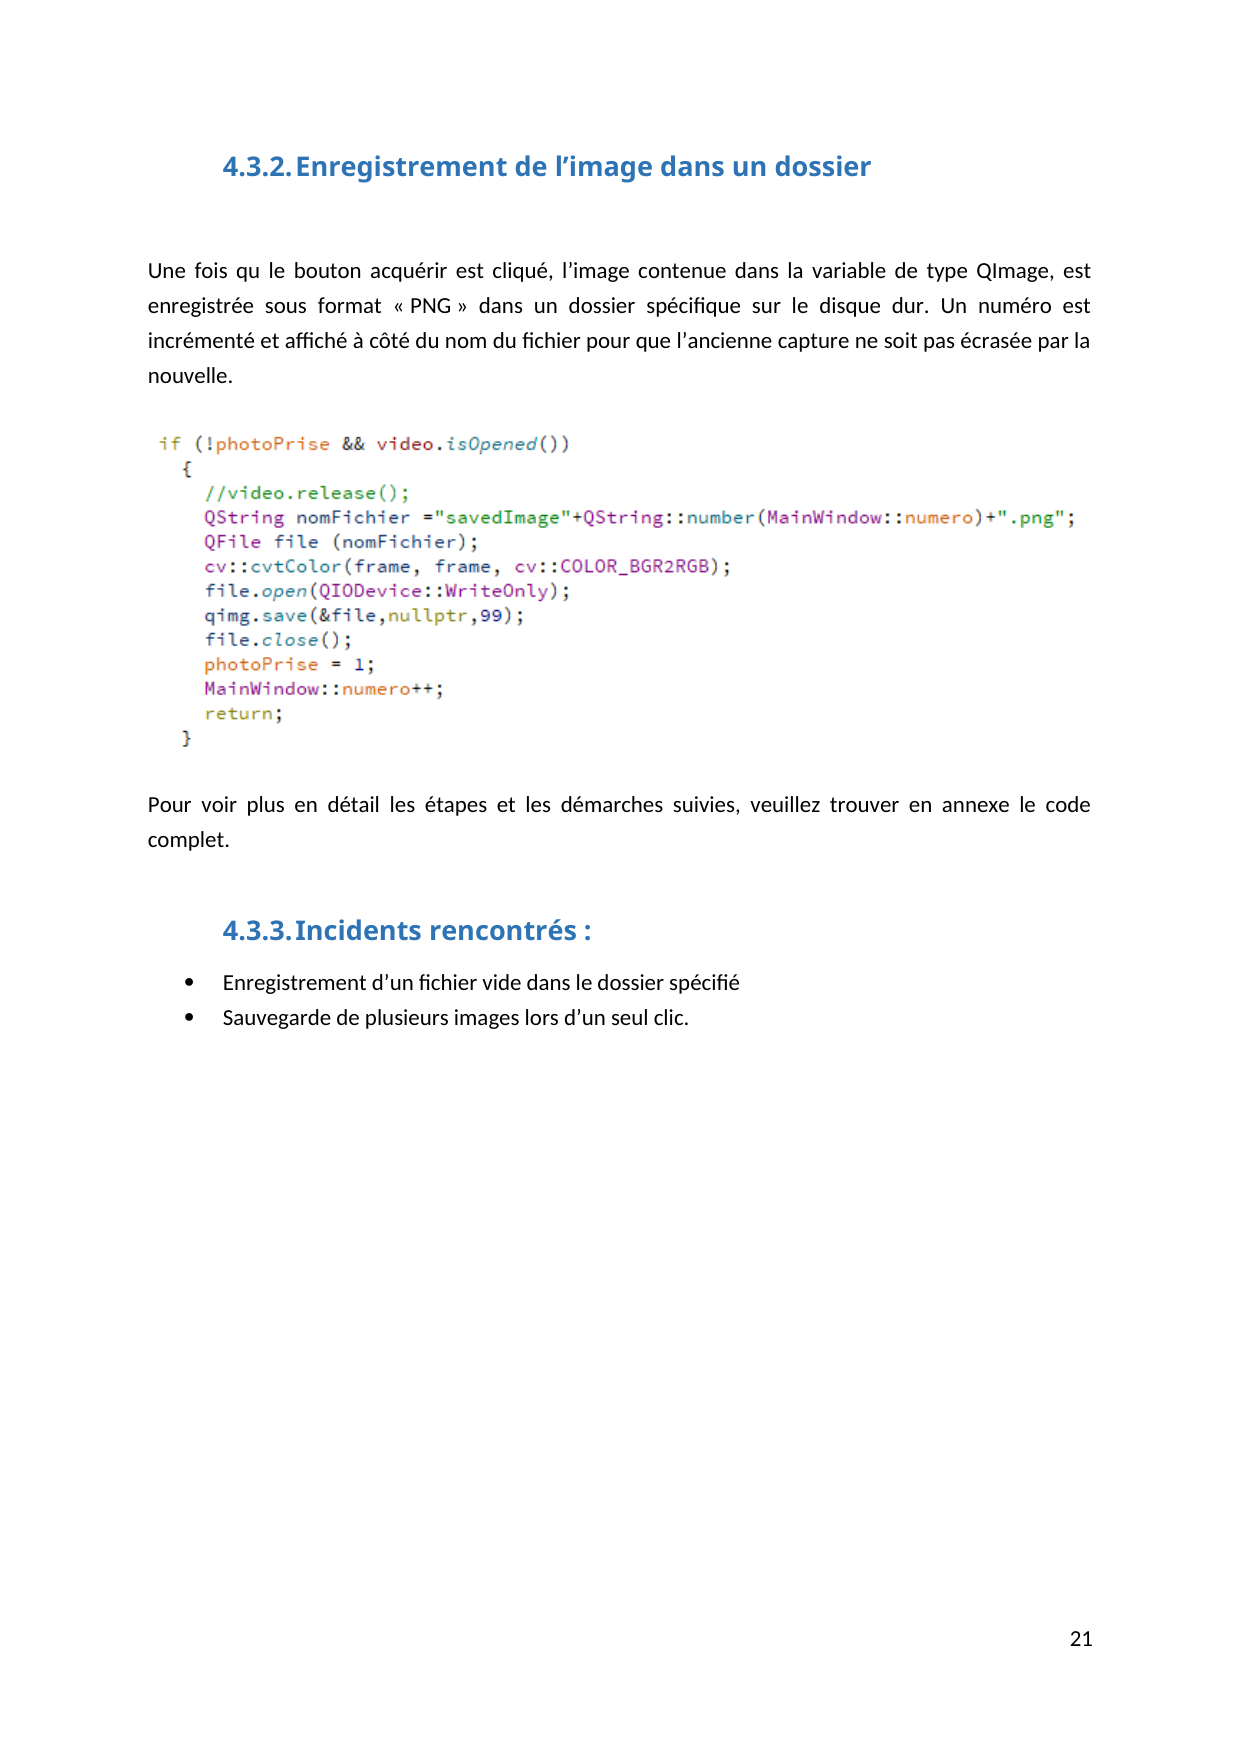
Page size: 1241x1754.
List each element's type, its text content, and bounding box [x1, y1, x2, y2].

list Enregistrement d’un fichier vide dans le dossier spécifié [185, 968, 1093, 996]
text Une fois qu le bouton acquérir est cliqué, l’image contenue dans la variable de type QImage, est enregistrée sous format « PNG » dans un dossier spécifique sur le disque dur. Un numéro est incrémenté et affiché à côté du nom du fichier pour que l’ancienne capture ne soit pas écrasée par la nouvelle. [148, 256, 1093, 430]
subtitle Enregistrement de l’image dans un dossier [223, 148, 1093, 184]
list Sauvegarde de plusieurs images lors d’un seul clic. [185, 1003, 1093, 1031]
picture [147, 430, 1093, 767]
subtitle Incidents rencontrés : [223, 912, 1093, 948]
text Pour voir plus en détail les étapes et les démarches suivies, veuillez trouver en annexe le code complet. [148, 790, 1093, 888]
